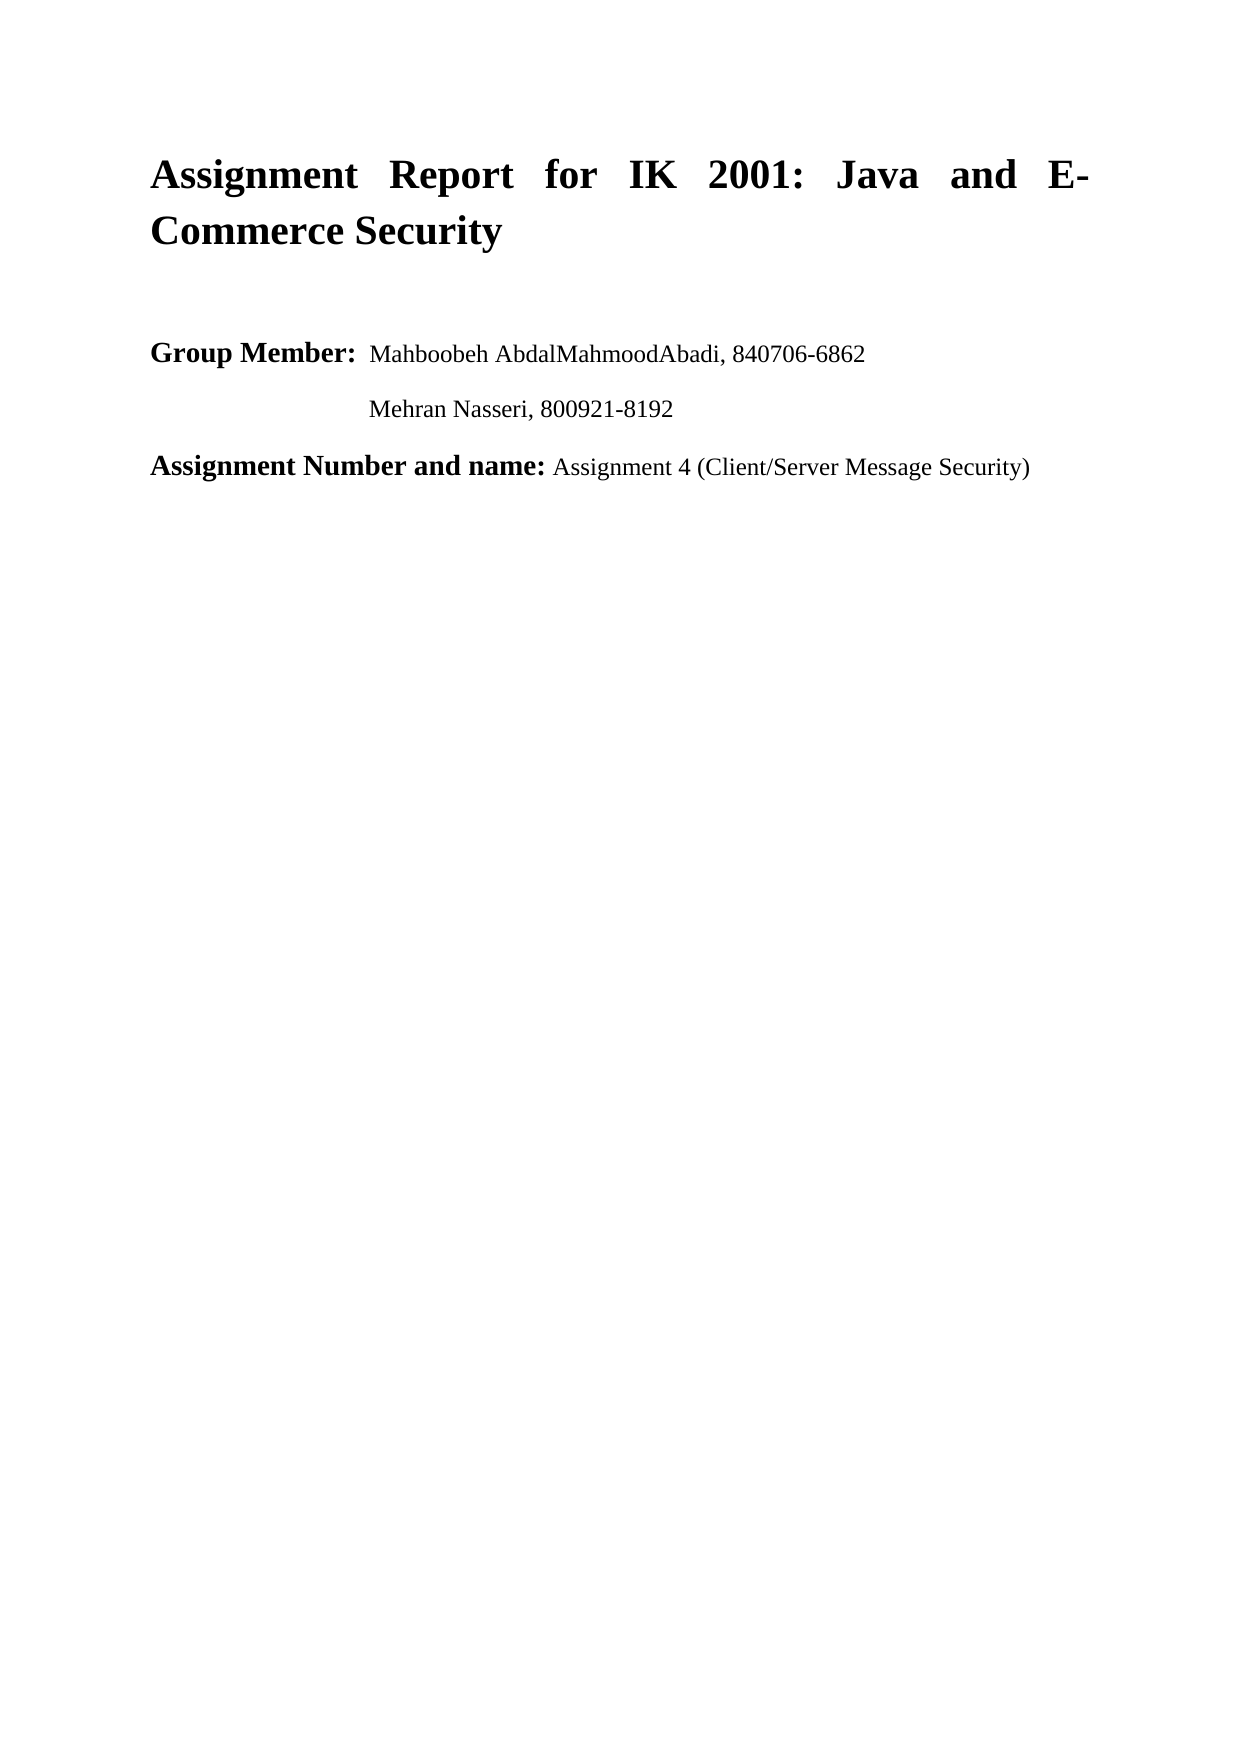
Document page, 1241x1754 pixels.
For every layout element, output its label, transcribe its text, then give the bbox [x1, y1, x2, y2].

text Assignment Number and name: Assignment 4 (Client/Server Message Security) [150, 448, 1090, 482]
text Mehran Nasseri, 800921-8192 [150, 394, 1090, 423]
text Assignment Report for IK 2001: Java and E-Commerce Security [150, 150, 1090, 253]
text Group Member: Mahboobeh AbdalMahmoodAbadi, 840706-6862 [150, 335, 1090, 368]
